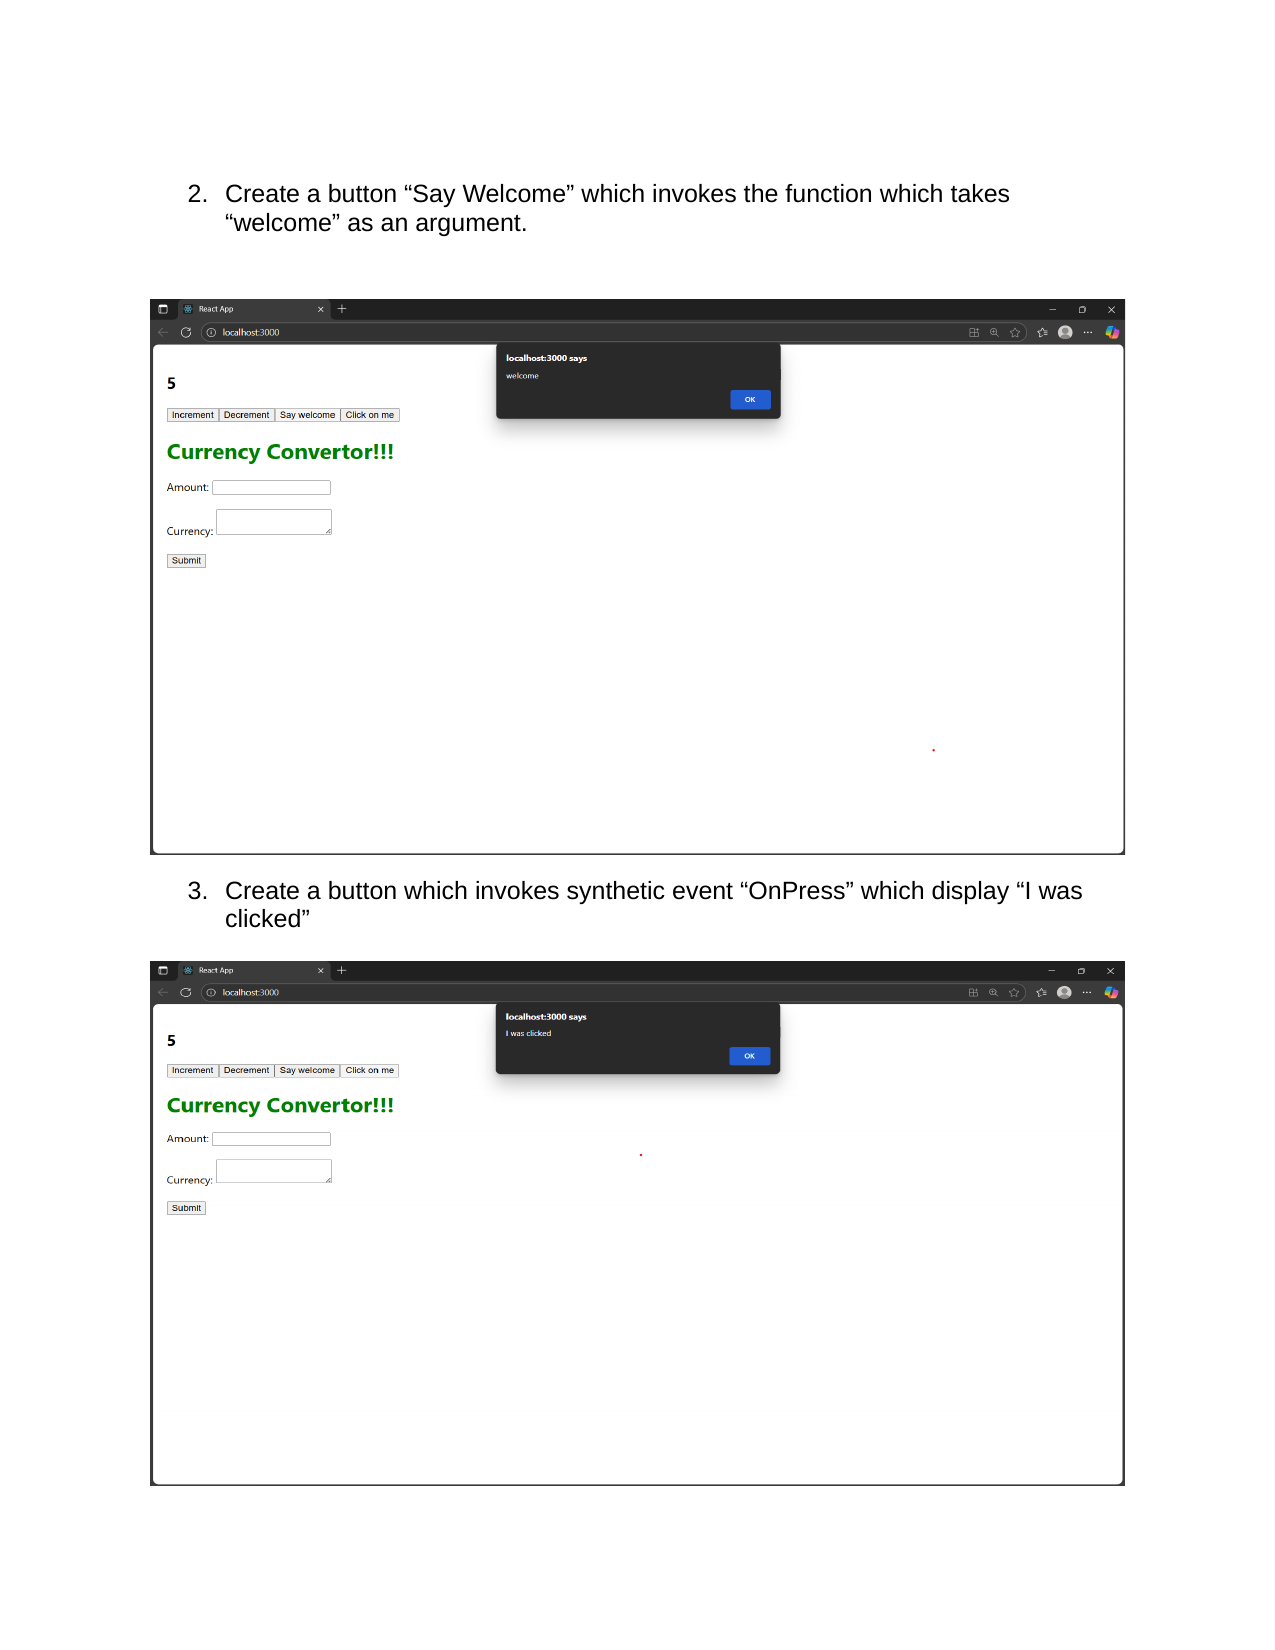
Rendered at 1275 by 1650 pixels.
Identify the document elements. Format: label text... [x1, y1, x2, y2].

picture [150, 961, 1125, 1486]
picture [150, 299, 1125, 855]
list Create a button “Say Welcome” which invokes the function which takes “welcome” as an argument. [187, 179, 1125, 236]
list Create a button which invokes synthetic event “OnPress” which display “I was clicked” [187, 876, 1125, 933]
